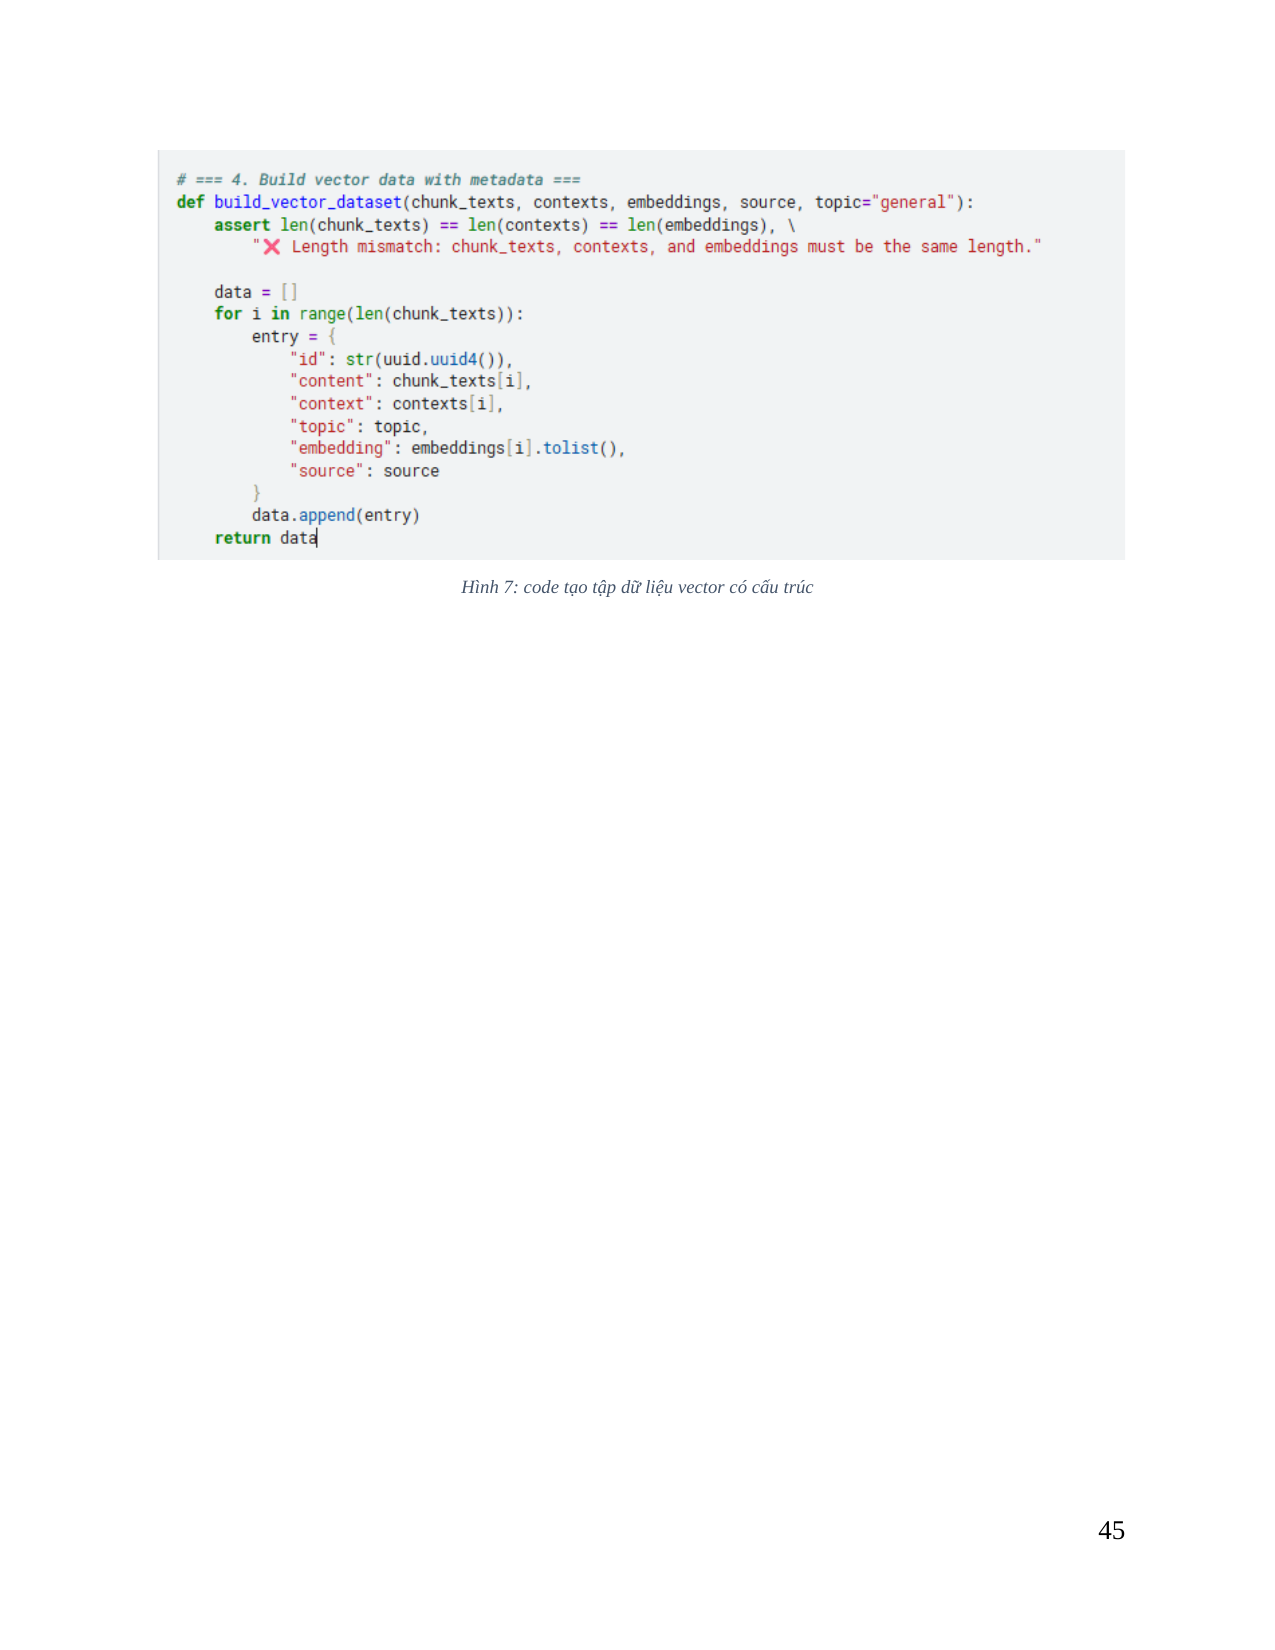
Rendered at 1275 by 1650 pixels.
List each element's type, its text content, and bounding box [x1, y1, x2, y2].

picture [150, 150, 1125, 560]
text Hình 7: code tạo tập dữ liệu vector có cấu trúc [150, 576, 1125, 598]
